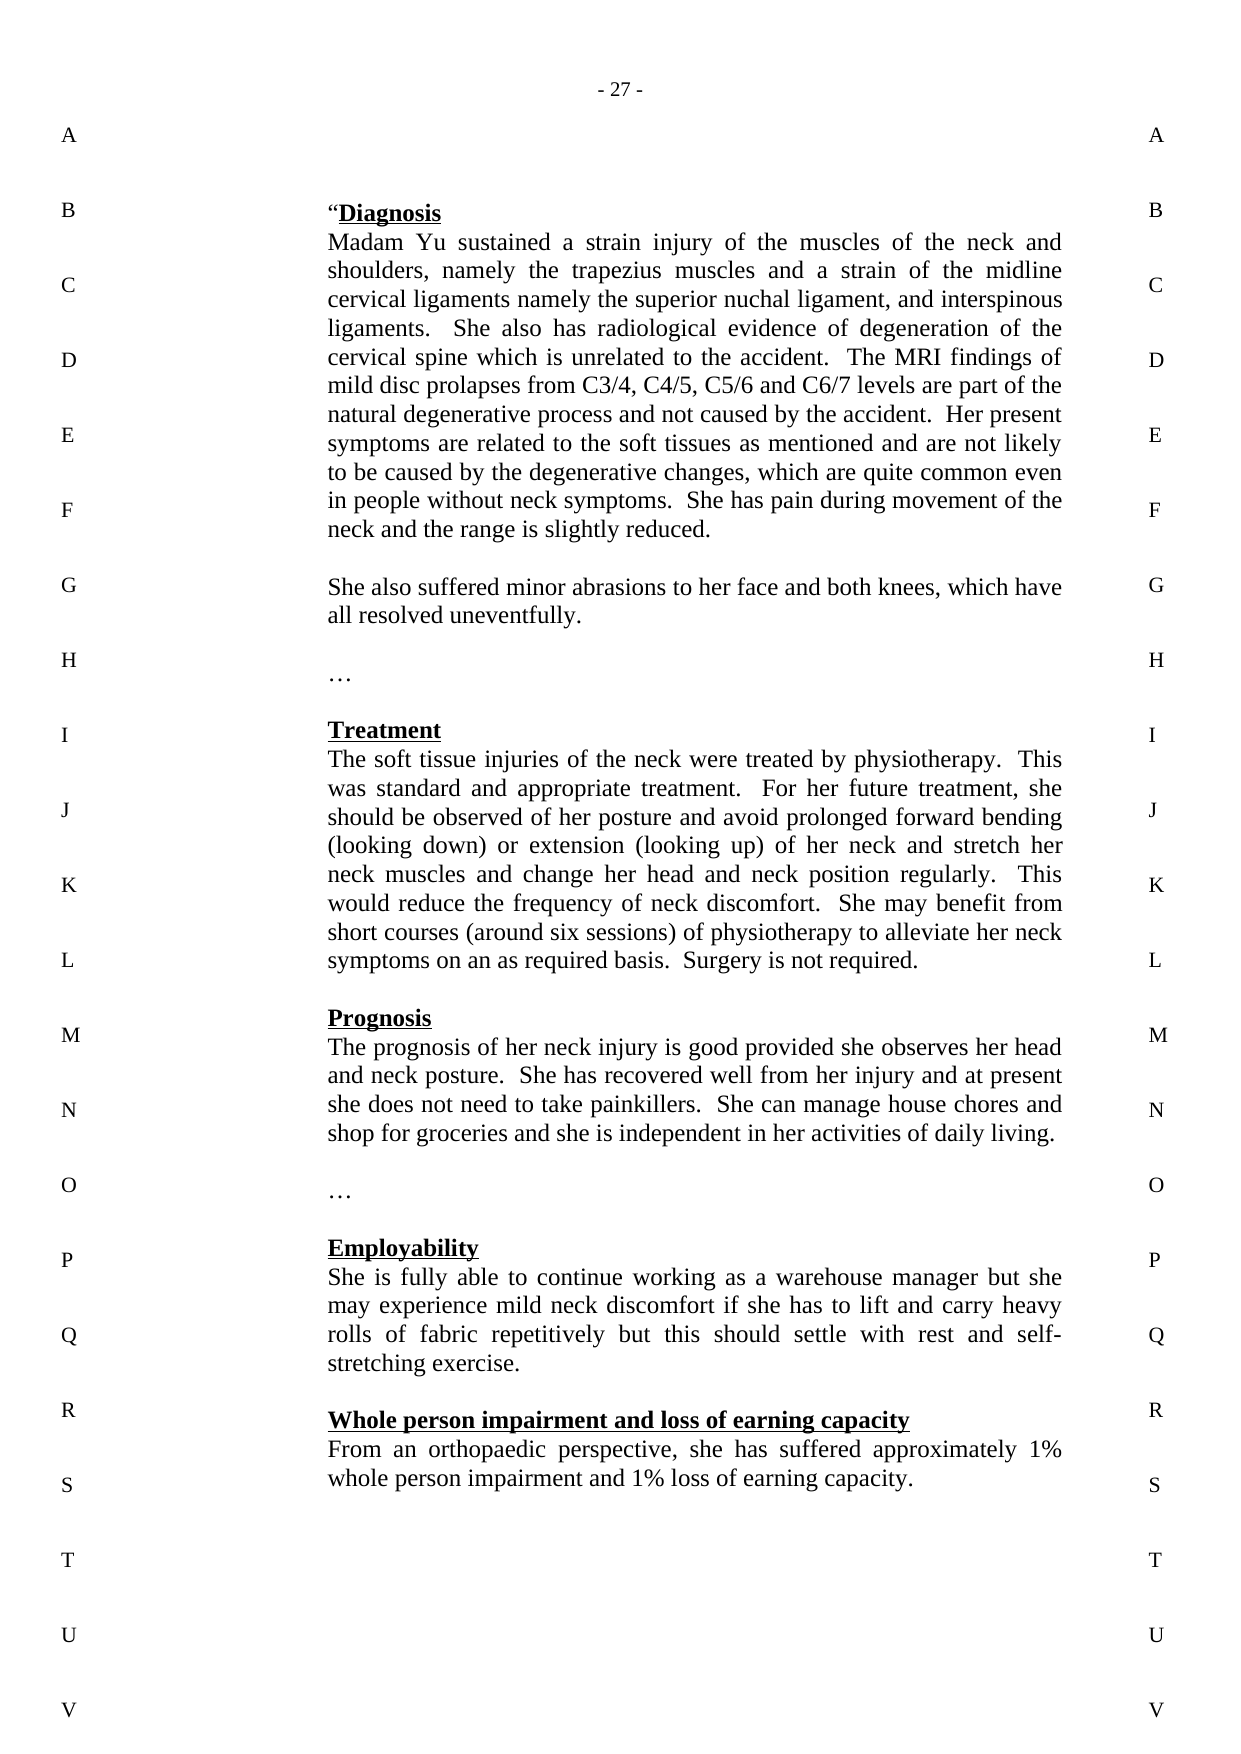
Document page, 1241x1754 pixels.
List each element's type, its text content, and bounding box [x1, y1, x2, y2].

text Employability [327, 1233, 1063, 1262]
text She is fully able to continue working as a warehouse manager but she may experience mild neck discomfort if she has to lift and carry heavy rolls of fabric repetitively but this should settle with rest and self-stretching exercise. [327, 1262, 1063, 1377]
text She also suffered minor abrasions to her face and both knees, which have all resolved uneventfully. [327, 572, 1063, 629]
text “Diagnosis [327, 198, 1063, 227]
text The soft tissue injuries of the neck were treated by physiotherapy. This was standard and appropriate treatment. For her future treatment, she should be observed of her posture and avoid prolonged forward bending (looking down) or extension (looking up) of her neck and stretch her neck muscles and change her head and neck position regularly. This would reduce the frequency of neck discomfort. She may benefit from short courses (around six sessions) of physiotherapy to alleviate her neck symptoms on an as required basis. Surgery is not required. [327, 744, 1063, 974]
text … [327, 1176, 1063, 1204]
text The prognosis of her neck injury is good provided she observes her head and neck posture. She has recovered well from her injury and at present she does not need to take painkillers. She can manage house chores and shop for groceries and she is independent in her activities of daily living. [327, 1032, 1063, 1147]
text Whole person impairment and loss of earning capacity [327, 1406, 1063, 1434]
text … [327, 658, 1063, 687]
text Treatment [327, 716, 1063, 744]
text Prognosis [327, 1003, 1063, 1032]
text From an orthopaedic perspective, she has suffered approximately 1% whole person impairment and 1% loss of earning capacity. [327, 1434, 1063, 1492]
text Madam Yu sustained a strain injury of the muscles of the neck and shoulders, namely the trapezius muscles and a strain of the midline cervical ligaments namely the superior nuchal ligament, and interspinous ligaments. She also has radiological evidence of degeneration of the cervical spine which is unrelated to the accident. The MRI findings of mild disc prolapses from C3/4, C4/5, C5/6 and C6/7 levels are part of the natural degenerative process and not caused by the accident. Her present symptoms are related to the soft tissues as mentioned and are not likely to be caused by the degenerative changes, which are quite common even in people without neck symptoms. She has pain during movement of the neck and the range is slightly reduced. [327, 227, 1063, 543]
